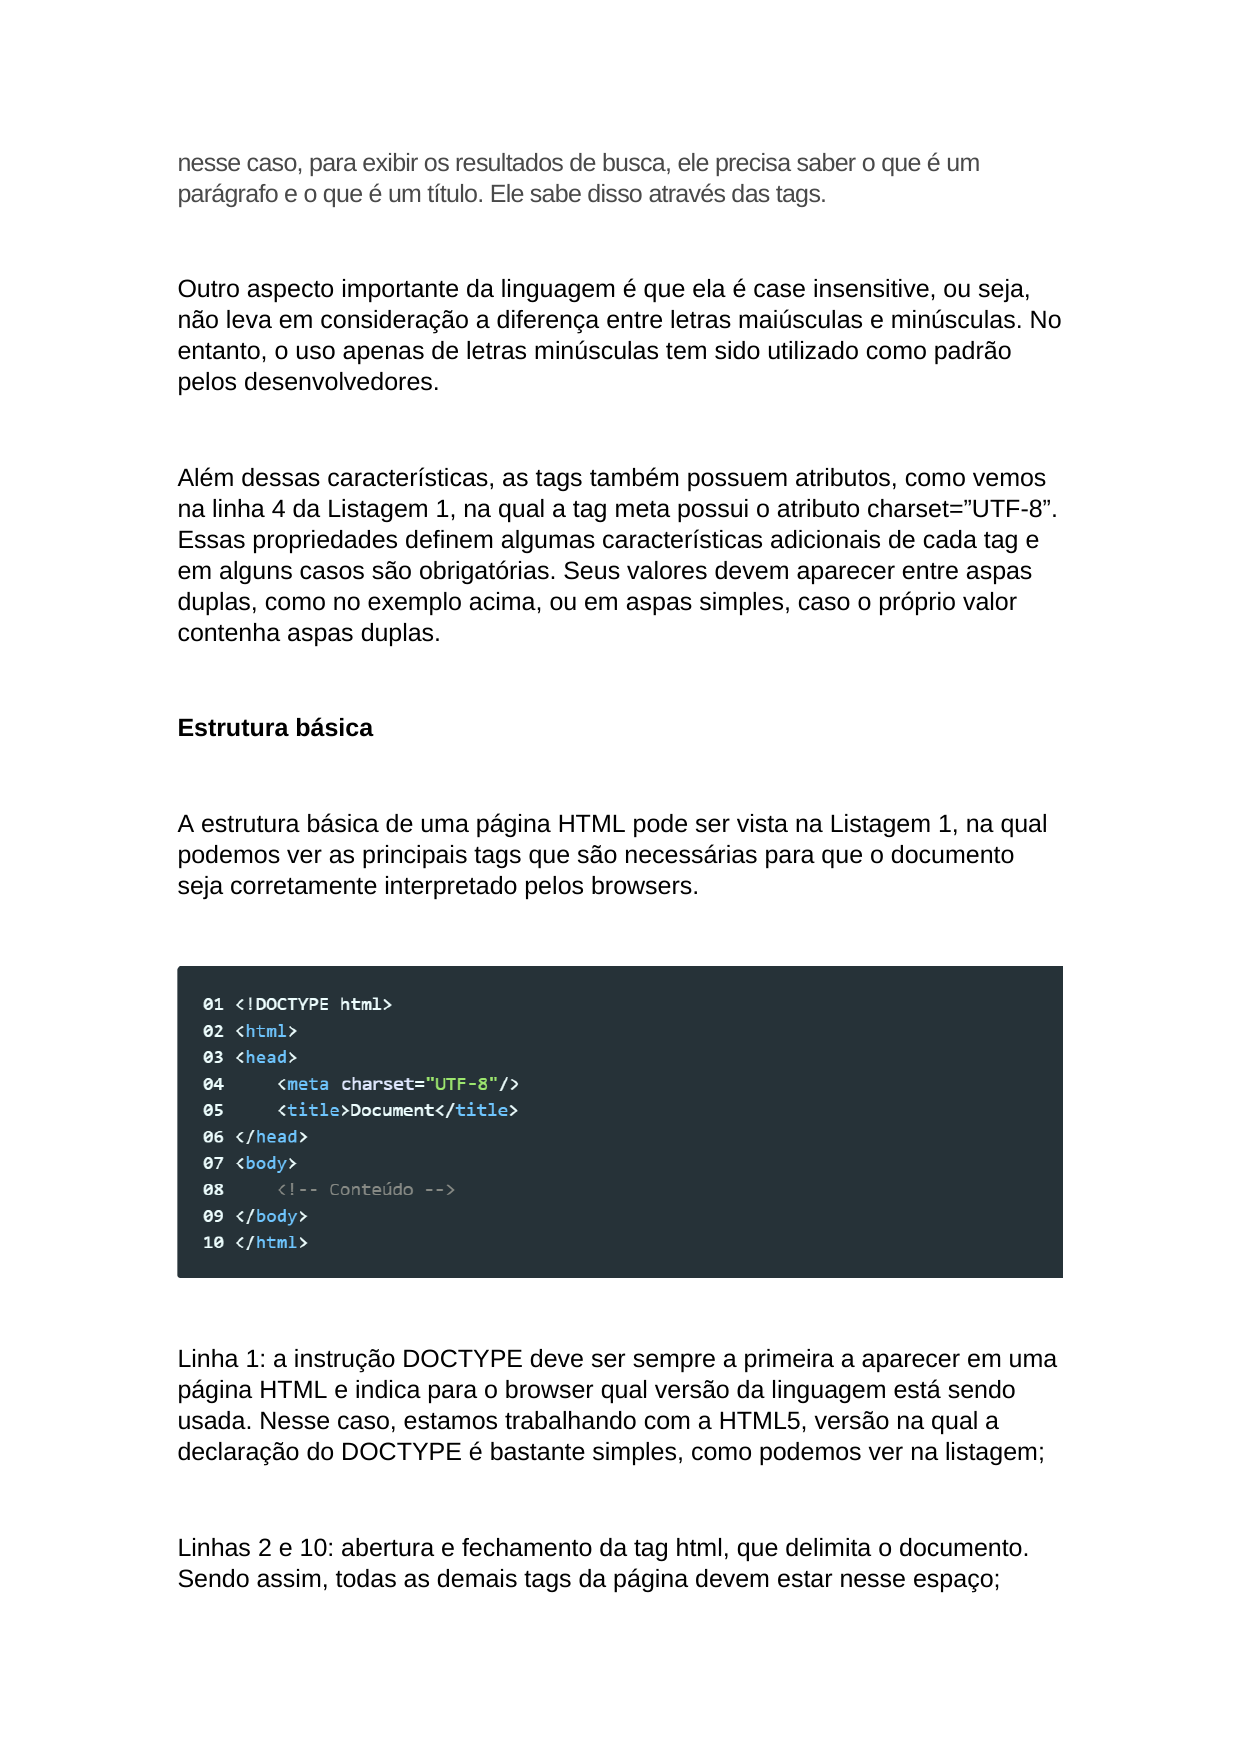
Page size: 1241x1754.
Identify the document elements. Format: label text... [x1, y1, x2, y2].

text Estrutura básica [177, 713, 1063, 742]
text A estrutura básica de uma página HTML pode ser vista na Listagem 1, na qual podemos ver as principais tags que são necessárias para que o documento seja corretamente interpretado pelos browsers. [177, 809, 1063, 899]
picture [177, 966, 1063, 1278]
text Além dessas características, as tags também possuem atributos, como vemos na linha 4 da Listagem 1, na qual a tag meta possui o atributo charset=”UTF-8”. Essas propriedades definem algumas características adicionais de cada tag e em alguns casos são obrigatórias. Seus valores devem aparecer entre aspas duplas, como no exemplo acima, ou em aspas simples, caso o próprio valor contenha aspas duplas. [177, 463, 1063, 647]
text Linha 1: a instrução DOCTYPE deve ser sempre a primeira a aparecer em uma página HTML e indica para o browser qual versão da linguagem está sendo usada. Nesse caso, estamos trabalhando com a HTML5, versão na qual a declaração do DOCTYPE é bastante simples, como podemos ver na listagem; [177, 1344, 1063, 1466]
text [177, 148, 1063, 207]
text Outro aspecto importante da linguagem é que ela é case insensitive, ou seja, não leva em consideração a diferença entre letras maiúsculas e minúsculas. No entanto, o uso apenas de letras minúsculas tem sido utilizado como padrão pelos desenvolvedores. [177, 274, 1063, 396]
text Linhas 2 e 10: abertura e fechamento da tag html, que delimita o documento. Sendo assim, todas as demais tags da página devem estar nesse espaço; [177, 1533, 1063, 1592]
